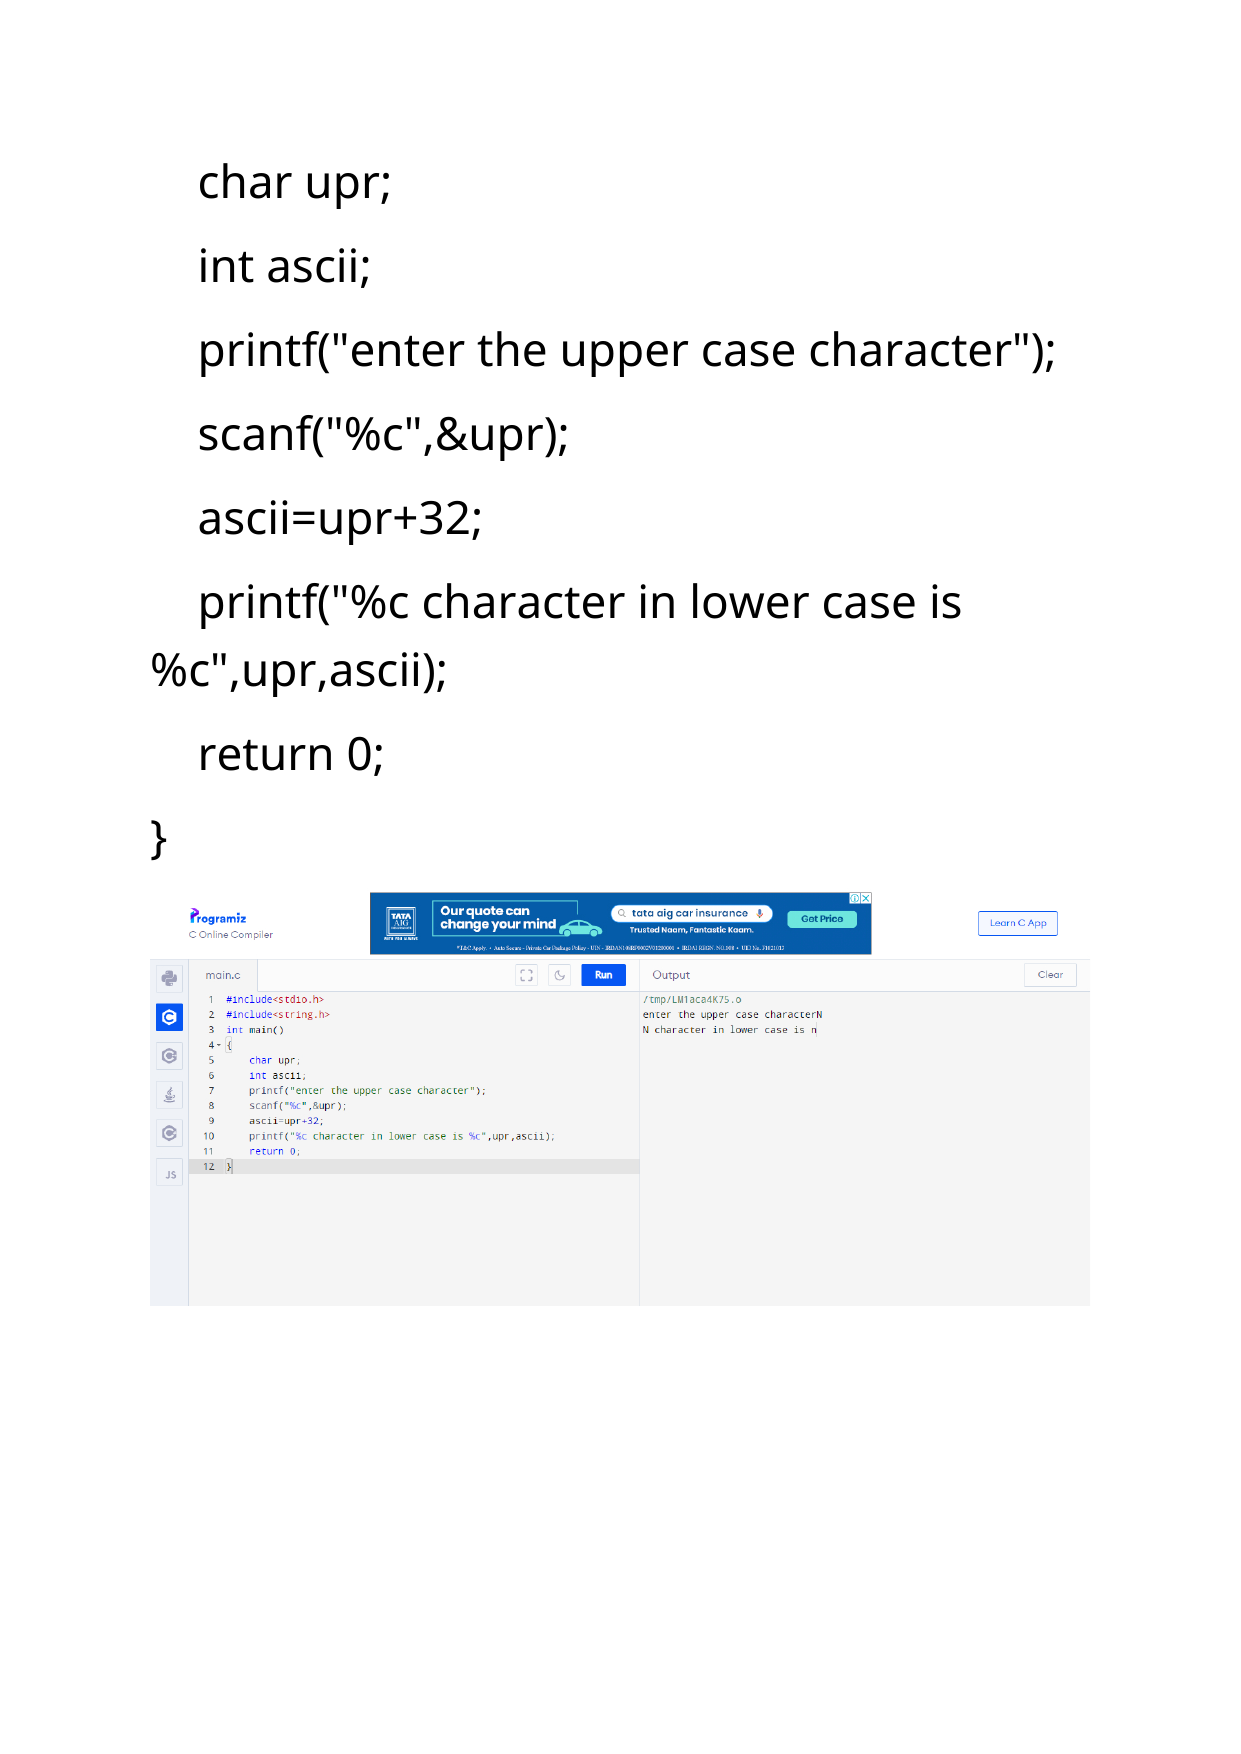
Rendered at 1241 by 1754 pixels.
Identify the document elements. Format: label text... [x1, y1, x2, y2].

text } [150, 805, 1090, 867]
text ascii=upr+32; [150, 486, 1090, 548]
text printf("enter the upper case character"); [150, 318, 1090, 380]
text return 0; [150, 721, 1090, 783]
text int ascii; [150, 234, 1090, 296]
picture [150, 888, 1091, 1306]
text char upr; [150, 150, 1090, 212]
text scanf("%c",&upr); [150, 402, 1090, 464]
text printf("%c character in lower case is %c",upr,ascii); [150, 570, 1090, 699]
